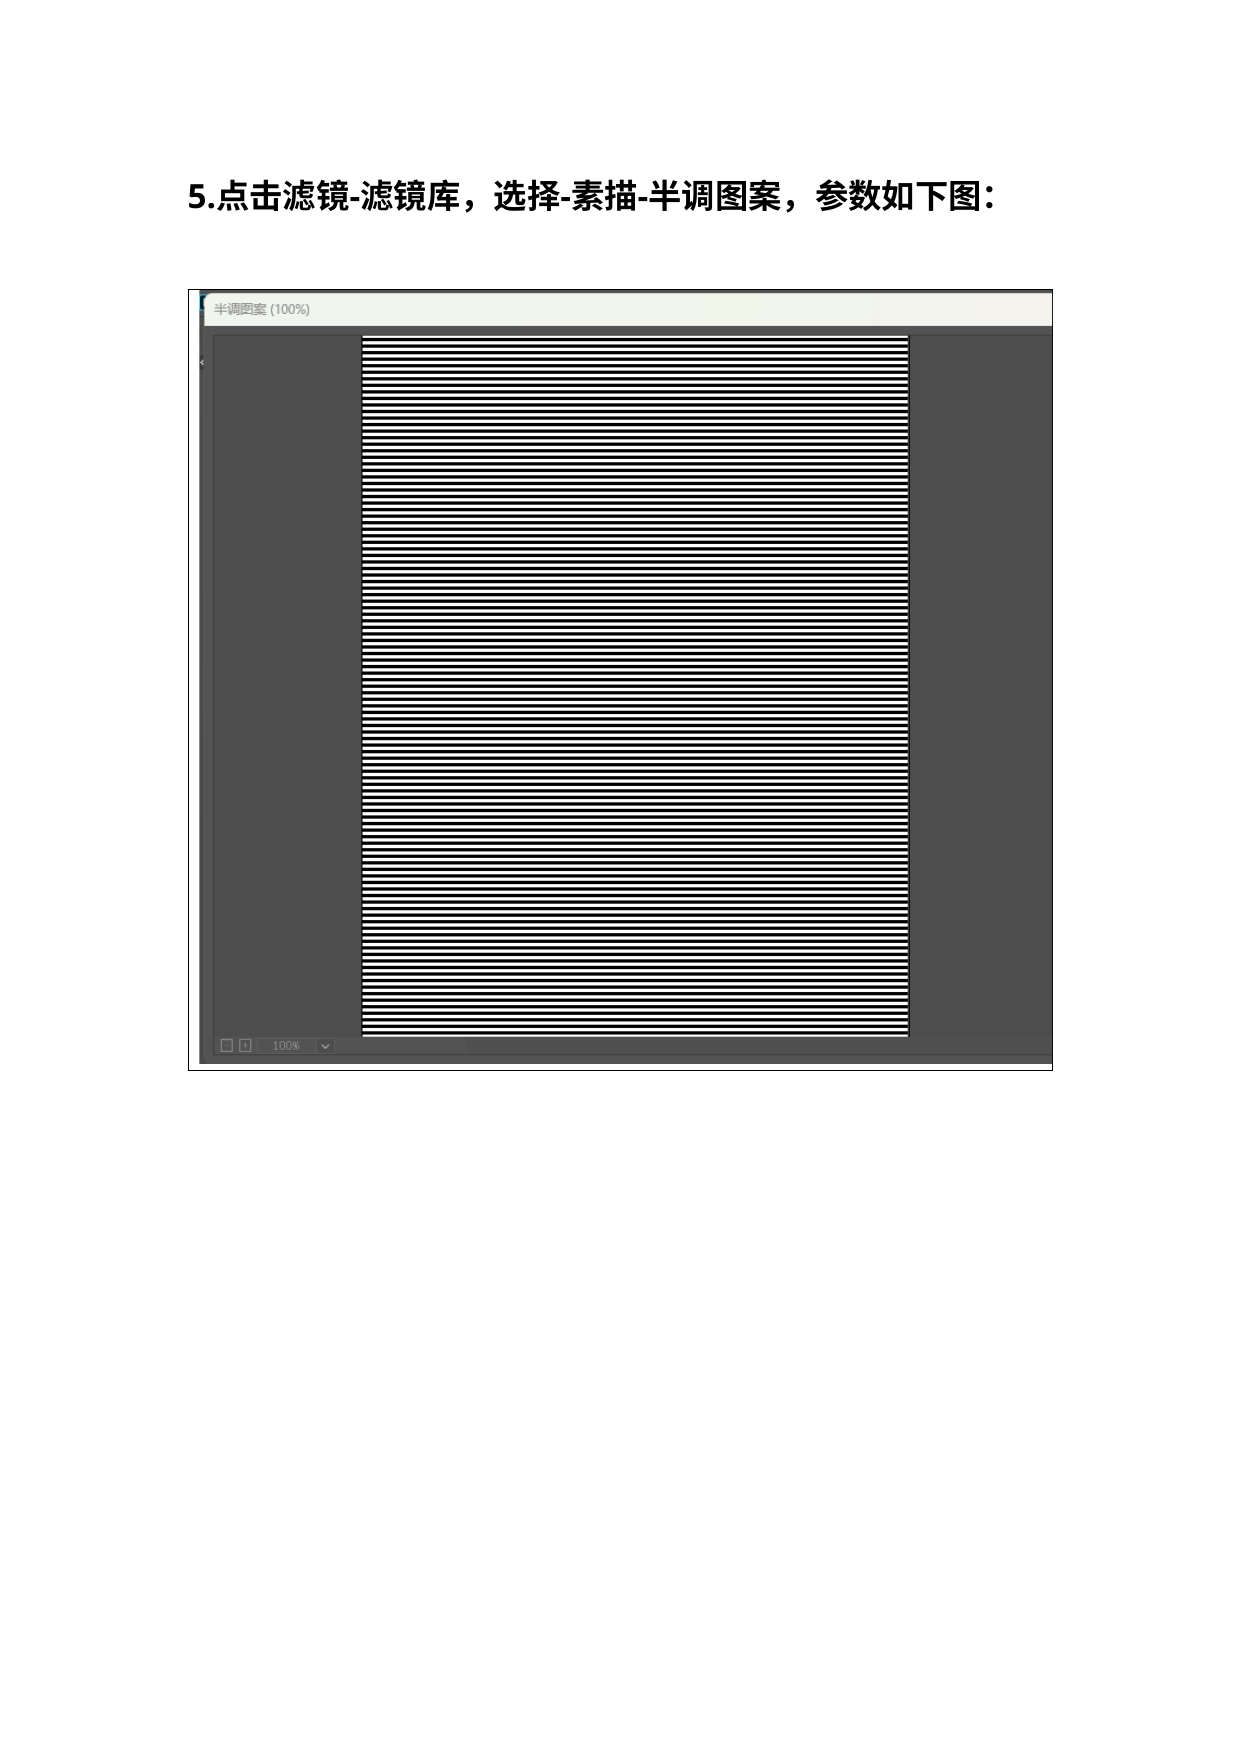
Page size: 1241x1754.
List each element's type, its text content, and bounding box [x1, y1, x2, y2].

picture [199, 290, 1053, 1064]
table_header [189, 290, 1052, 1070]
subtitle 5.点击滤镜-滤镜库，选择-素描-半调图案，参数如下图： [187, 162, 1053, 227]
